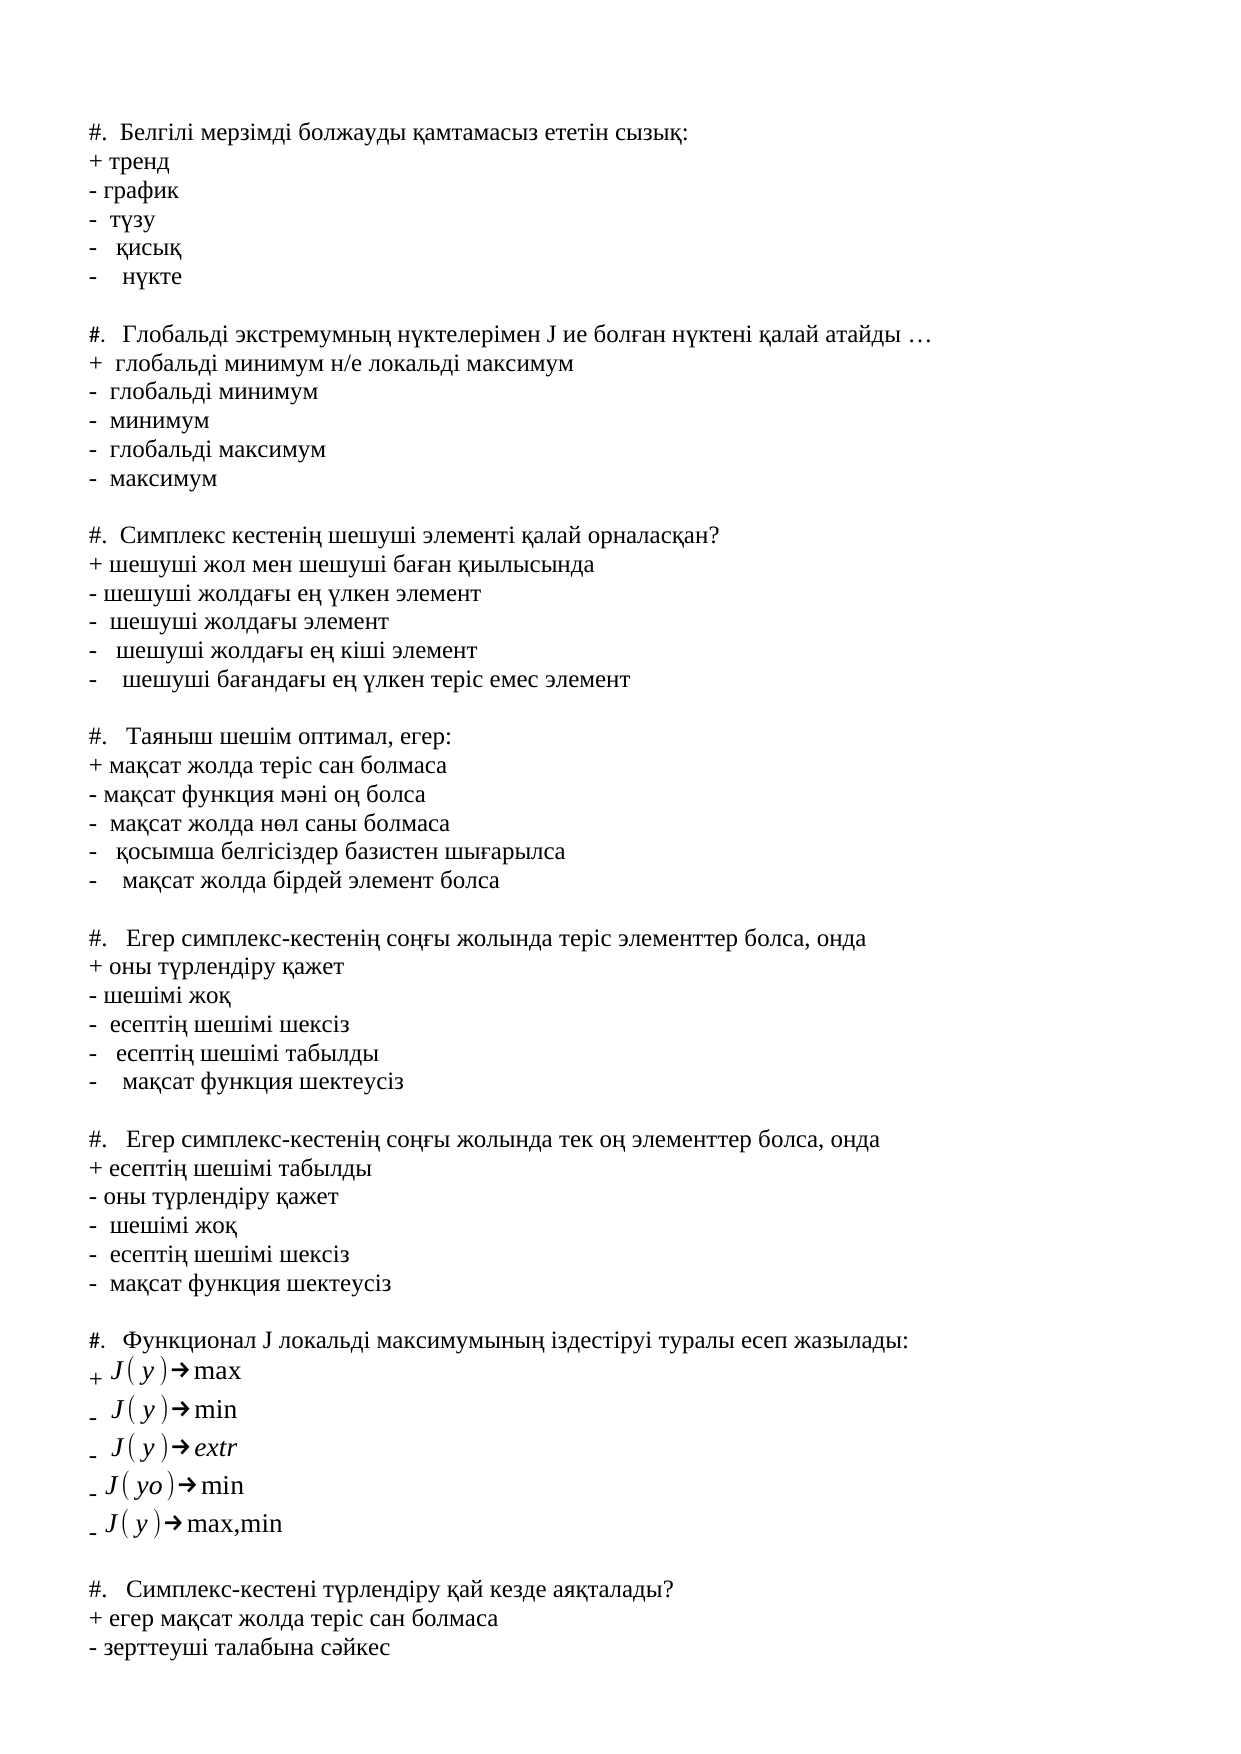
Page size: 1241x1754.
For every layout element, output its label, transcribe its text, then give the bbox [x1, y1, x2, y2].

text - минимум [89, 405, 1152, 434]
text - глобальді минимум [89, 376, 1152, 405]
text + мақсат жолда теріс сан болмаса [89, 750, 1152, 779]
text #. Симплекс-кестені түрлендіру қай кезде аяқталады? [89, 1574, 1152, 1603]
text #. Симплекс кестенің шешуші элементі қалай орналасқан? [89, 520, 1152, 549]
text - мақсат функция мәні оң болса [89, 779, 1152, 808]
text - нүкте [89, 261, 1152, 290]
text #. Егер симплекс-кестенің соңғы жолында теріс элементтер болса, онда [89, 923, 1152, 951]
text + шешуші жол мен шешуші баған қиылысында [89, 549, 1152, 578]
text - шешуші бағандағы ең үлкен теріс емес элемент [89, 664, 1152, 693]
text - шешуші жолдағы элемент [89, 606, 1152, 635]
text + есептің шешімі табылды [89, 1153, 1152, 1181]
text - зерттеуші талабына сәйкес [89, 1632, 1152, 1660]
text - максимум [89, 463, 1152, 491]
text + егер мақсат жолда теріс сан болмаса [89, 1603, 1152, 1632]
text - қисық [89, 232, 1152, 261]
text - график [89, 175, 1152, 204]
text #. Функционал J локальді максимумының iздестiруi туралы есеп жазылады: [89, 1325, 1152, 1354]
text - қосымша белгісіздер базистен шығарылса [89, 836, 1152, 865]
text - шешуші жолдағы ең үлкен элемент [89, 578, 1152, 606]
text #. Таяныш шешім оптимал, егер: [89, 721, 1152, 750]
text - шешімі жоқ [89, 1210, 1152, 1239]
text - есептің шешімі шексіз [89, 1239, 1152, 1268]
text - мақсат функция шектеусіз [89, 1268, 1152, 1296]
text - [89, 1431, 1152, 1469]
text + [89, 1354, 1152, 1392]
text - мақсат функция шектеусіз [89, 1066, 1152, 1095]
text - мақсат жолда бірдей элемент болса [89, 865, 1152, 894]
text + оны түрлендіру қажет [89, 951, 1152, 980]
text - есептің шешімі табылды [89, 1038, 1152, 1066]
text + глобальді минимум н/е локальді максимум [89, 348, 1152, 376]
text - шешімі жоқ [89, 980, 1152, 1009]
text - [89, 1469, 1152, 1507]
text #. Егер симплекс-кестенің соңғы жолында тек оң элементтер болса, онда [89, 1124, 1152, 1153]
text - шешуші жолдағы ең кіші элемент [89, 635, 1152, 664]
text - [89, 1507, 1152, 1545]
text - есептің шешімі шексіз [89, 1009, 1152, 1038]
text - оны түрлендіру қажет [89, 1181, 1152, 1210]
text - мақсат жолда нөл саны болмаса [89, 808, 1152, 836]
text #. Белгілі мерзімді болжауды қамтамасыз ететін сызық: [89, 117, 1152, 146]
text - [89, 1392, 1152, 1431]
text #. Глобальді экстремумның нүктелерiмен J ие болған нүктенi қалай атайды … [89, 319, 1152, 348]
text - түзу [89, 204, 1152, 232]
text + тренд [89, 146, 1152, 175]
text - глобальді максимум [89, 434, 1152, 463]
